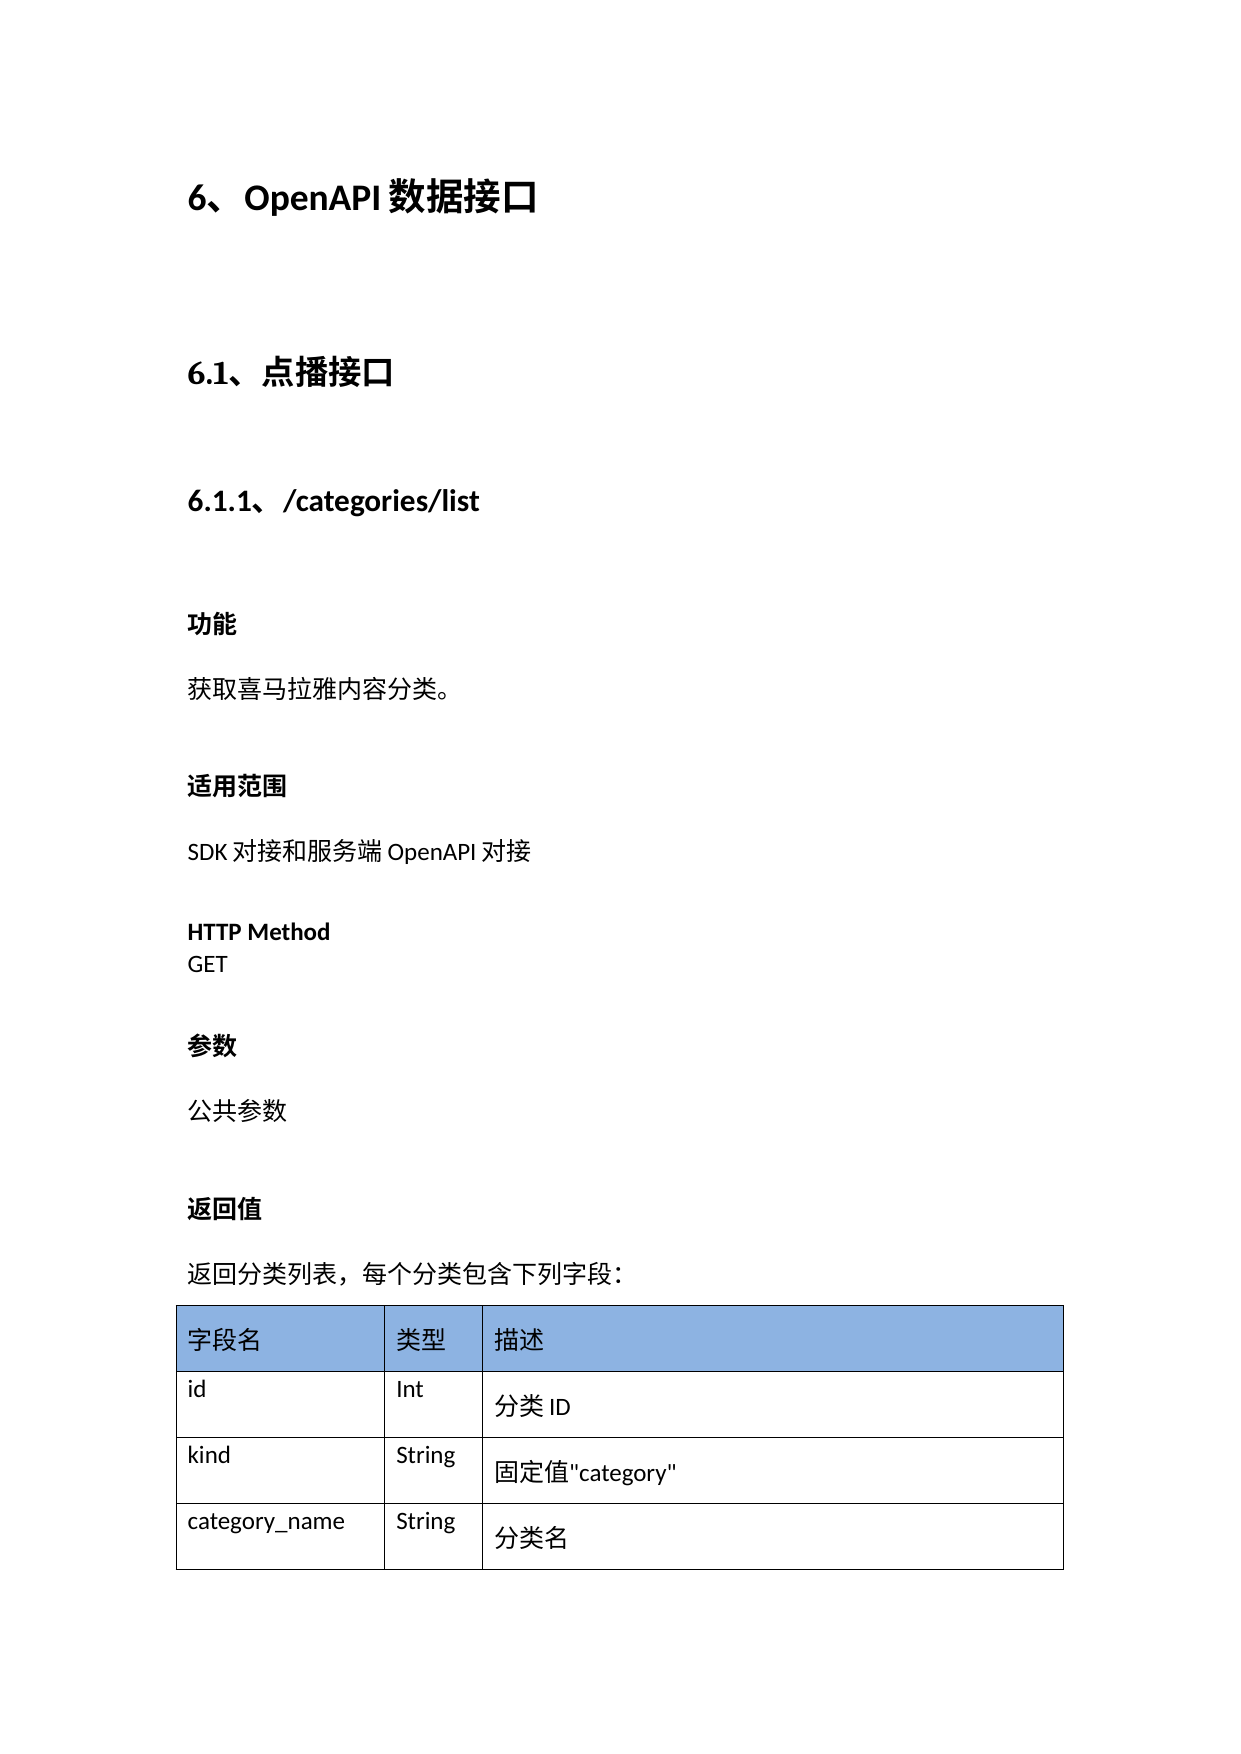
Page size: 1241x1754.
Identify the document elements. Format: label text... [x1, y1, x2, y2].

text 返回分类列表，每个分类包含下列字段： [187, 1240, 1053, 1305]
table_cell String [385, 1504, 482, 1569]
table_cell kind [177, 1438, 384, 1503]
subtitle 6、OpenAPI数据接口 [187, 162, 1053, 227]
subtitle 6.1.1、/categories/list [187, 465, 1053, 530]
text GET [187, 947, 1053, 980]
table_cell 固定值"category" [483, 1438, 1063, 1503]
text SDK对接和服务端OpenAPI对接 [187, 817, 1053, 882]
text 公共参数 [187, 1077, 1053, 1142]
table_header 字段名 [177, 1306, 384, 1371]
text 返回值 [187, 1175, 1053, 1240]
table_cell 分类名 [483, 1504, 1063, 1569]
table_cell 分类ID [483, 1372, 1063, 1437]
text 功能 [187, 590, 1053, 655]
table_cell id [177, 1372, 384, 1437]
text 参数 [187, 1012, 1053, 1077]
subtitle 6.1、点播接口 [187, 338, 1053, 403]
table_cell String [385, 1438, 482, 1503]
table_header 描述 [483, 1306, 1063, 1371]
table_cell category_name [177, 1504, 384, 1569]
table_cell Int [385, 1372, 482, 1437]
table_header 类型 [385, 1306, 482, 1371]
text 适用范围 [187, 752, 1053, 817]
text HTTP Method [187, 915, 1053, 947]
text 获取喜马拉雅内容分类。 [187, 655, 1053, 720]
